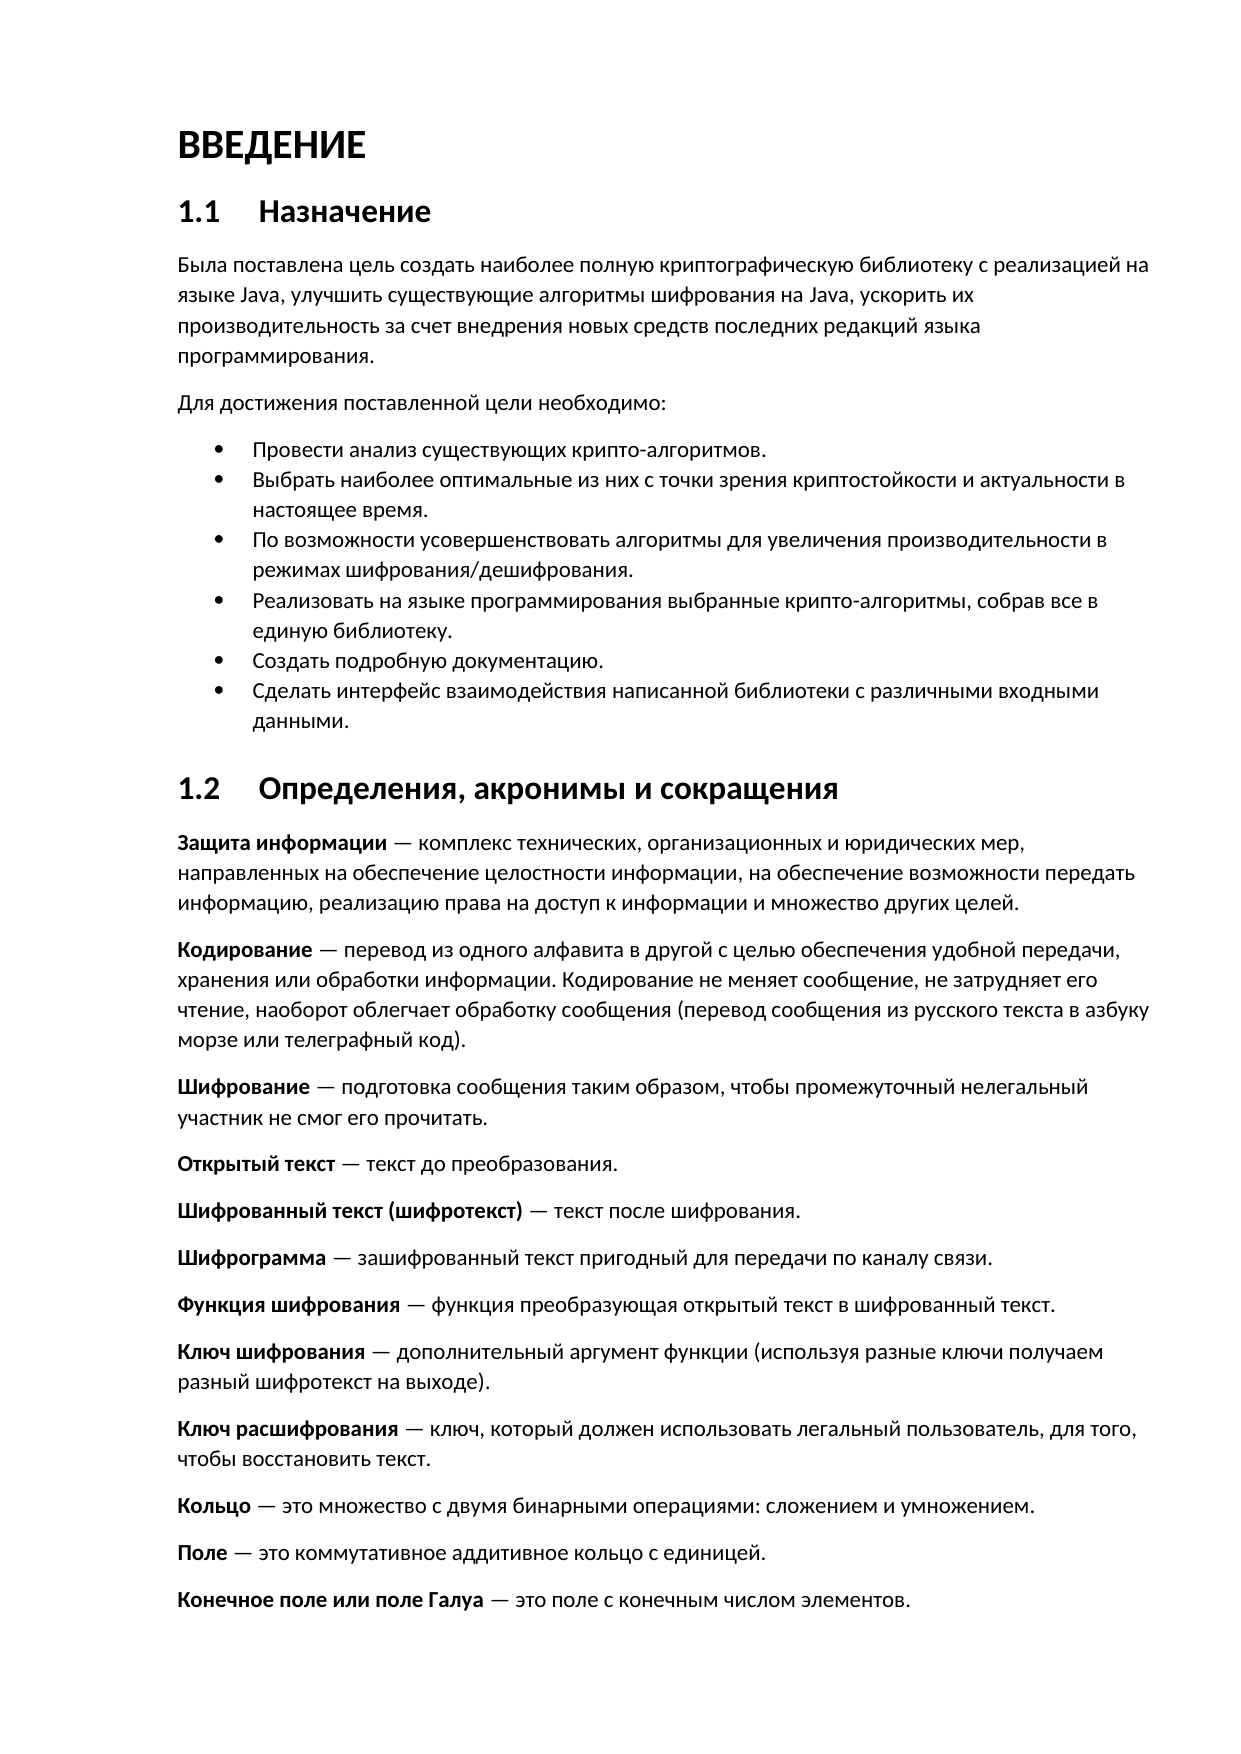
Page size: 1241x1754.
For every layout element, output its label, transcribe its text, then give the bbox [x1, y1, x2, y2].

list По возможности усовершенствовать алгоритмы для увеличения производительности в режимах шифрования/дешифрования. [215, 525, 1152, 583]
text Ключ расшифрования — ключ, который должен использовать легальный пользователь, для того, чтобы восстановить текст. [177, 1414, 1152, 1472]
text Защита информации — комплекс технических, организационных и юридических мер, направленных на обеспечение целостности информации, на обеспечение возможности передать информацию, реализацию права на доступ к информации и множество других целей. [177, 828, 1152, 916]
list Определения, акронимы и сокращения [177, 767, 1152, 808]
list Реализовать на языке программирования выбранные крипто-алгоритмы, собрав все в единую библиотеку. [215, 586, 1152, 644]
text Для достижения поставленной цели необходимо: [177, 388, 1152, 416]
list Провести анализ существующих крипто-алгоритмов. [215, 435, 1152, 463]
list Сделать интерфейс взаимодействия написанной библиотеки с различными входными данными. [215, 676, 1152, 734]
text Открытый текст — текст до преобразования. [177, 1149, 1152, 1177]
text Ключ шифрования — дополнительный аргумент функции (используя разные ключи получаем разный шифротекст на выходе). [177, 1337, 1152, 1395]
text Шифрограмма — зашифрованный текст пригодный для передачи по каналу связи. [177, 1243, 1152, 1271]
text Кодирование — перевод из одного алфавита в другой с целью обеспечения удобной передачи, хранения или обработки информации. Кодирование не меняет сообщение, не затрудняет его чтение, наоборот облегчает обработку сообщения (перевод сообщения из русского текста в азбуку морзе или телеграфный код). [177, 935, 1152, 1053]
text Была поставлена цель создать наиболее полную криптографическую библиотеку с реализацией на языке Java, улучшить существующие алгоритмы шифрования на Java, ускорить их производительность за счет внедрения новых средств последних редакций языка программирования. [177, 250, 1152, 369]
text Кольцо — это множество с двумя бинарными операциями: сложением и умножением. [177, 1491, 1152, 1519]
list Назначение [177, 190, 1152, 230]
list Создать подробную документацию. [215, 646, 1152, 674]
text ВВЕДЕНИЕ [177, 118, 1152, 169]
text Шифрованный текст (шифротекст) — текст после шифрования. [177, 1196, 1152, 1224]
text Шифрование — подготовка сообщения таким образом, чтобы промежуточный нелегальный участник не смог его прочитать. [177, 1072, 1152, 1131]
list Выбрать наиболее оптимальные из них с точки зрения криптостойкости и актуальности в настоящее время. [215, 465, 1152, 523]
text Конечное поле или поле Галуа — это поле с конечным числом элементов. [177, 1585, 1152, 1613]
text Функция шифрования — функция преобразующая открытый текст в шифрованный текст. [177, 1290, 1152, 1318]
text Поле — это коммутативное аддитивное кольцо с единицей. [177, 1538, 1152, 1566]
